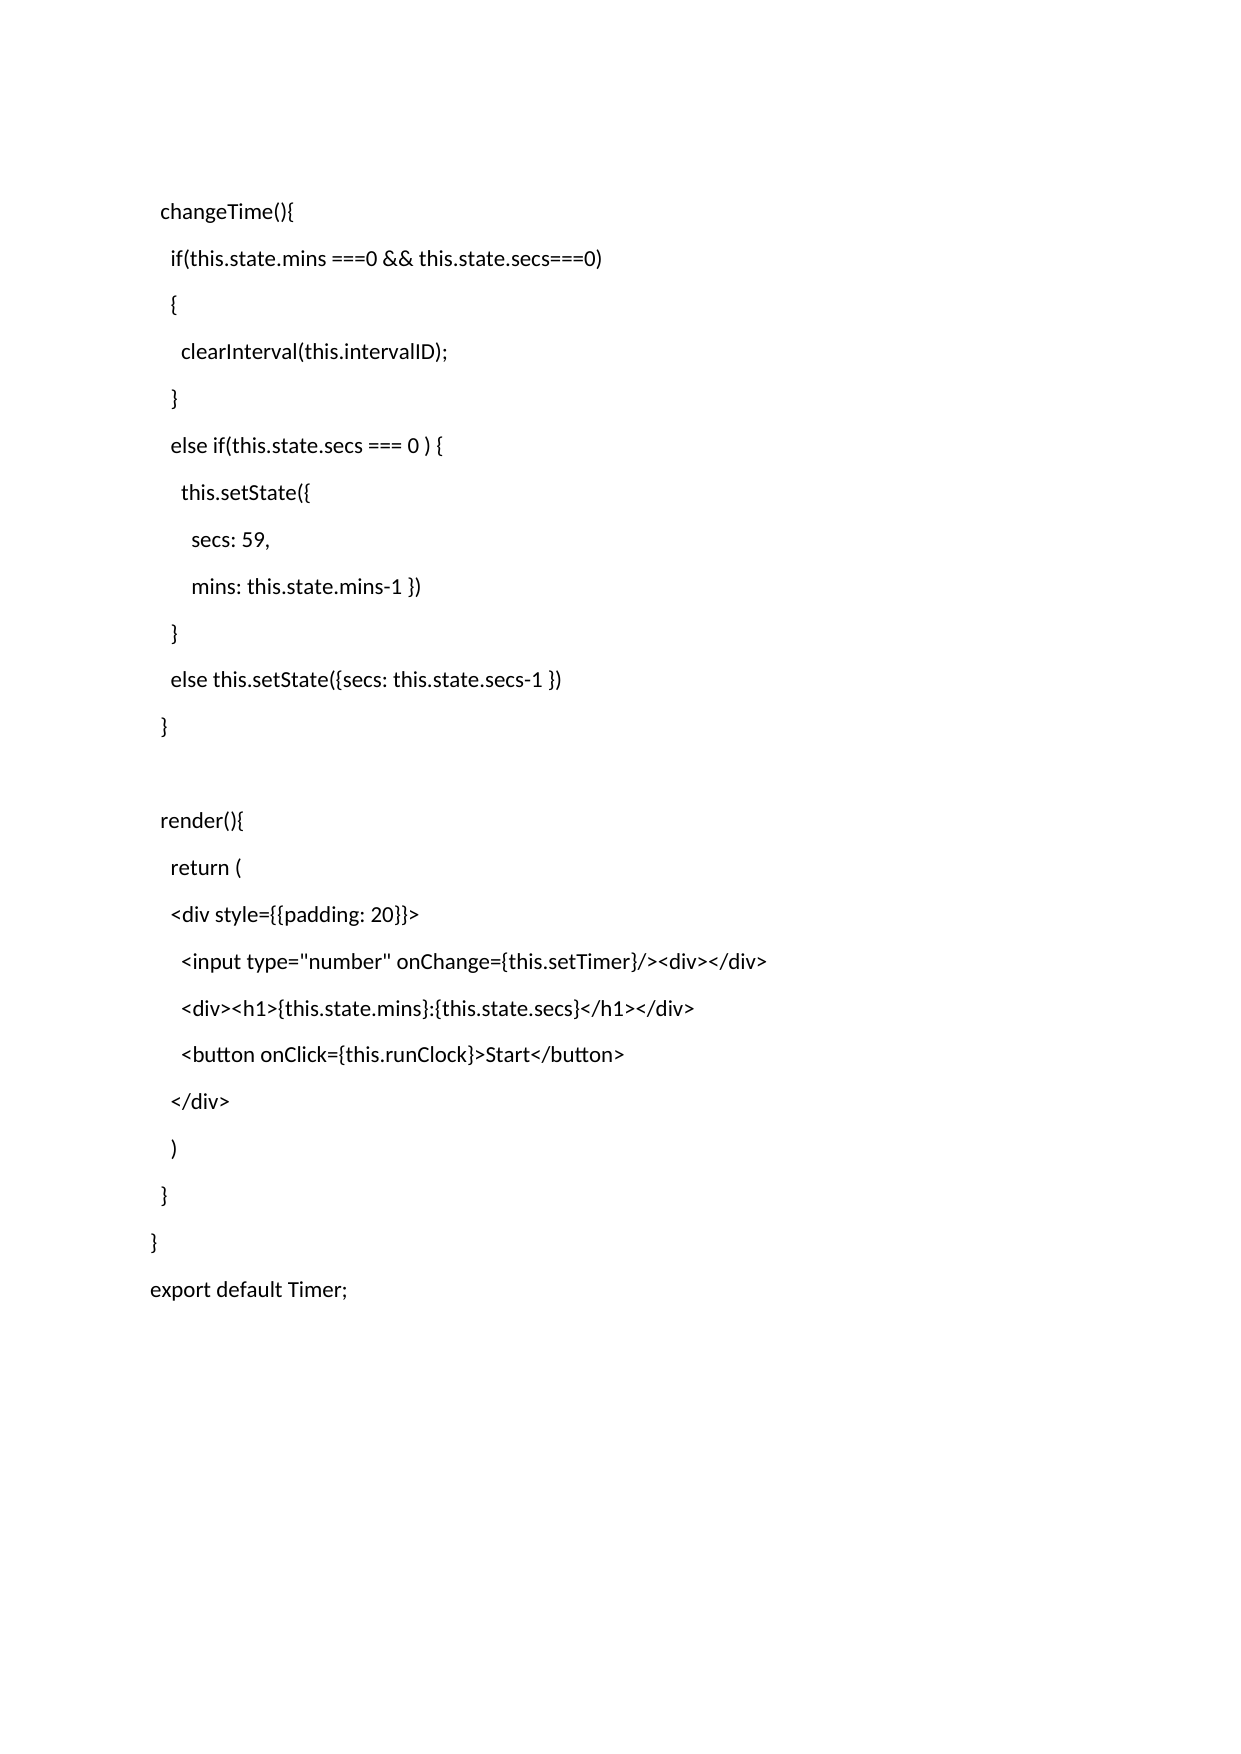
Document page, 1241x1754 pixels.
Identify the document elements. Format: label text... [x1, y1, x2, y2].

text <input type="number" onChange={this.setTimer}/><div></div> [150, 947, 1090, 975]
text } [150, 384, 1090, 412]
text else this.setState({secs: this.state.secs-1 }) [150, 666, 1090, 694]
text } [150, 712, 1090, 741]
text <button onClick={this.runClock}>Start</button> [150, 1041, 1090, 1069]
text } [150, 619, 1090, 647]
text { [150, 291, 1090, 319]
text clearInterval(this.intervalID); [150, 337, 1090, 366]
text if(this.state.mins ===0 && this.state.secs===0) [150, 244, 1090, 272]
text export default Timer; [150, 1275, 1090, 1303]
text secs: 59, [150, 525, 1090, 553]
text <div><h1>{this.state.mins}:{this.state.secs}</h1></div> [150, 994, 1090, 1022]
text } [150, 1181, 1090, 1209]
text return ( [150, 853, 1090, 881]
text else if(this.state.secs === 0 ) { [150, 431, 1090, 459]
text ) [150, 1134, 1090, 1162]
text } [150, 1228, 1090, 1256]
text render(){ [150, 806, 1090, 834]
text </div> [150, 1087, 1090, 1116]
text changeTime(){ [150, 197, 1090, 225]
text this.setState({ [150, 478, 1090, 506]
text mins: this.state.mins-1 }) [150, 572, 1090, 600]
text <div style={{padding: 20}}> [150, 900, 1090, 928]
